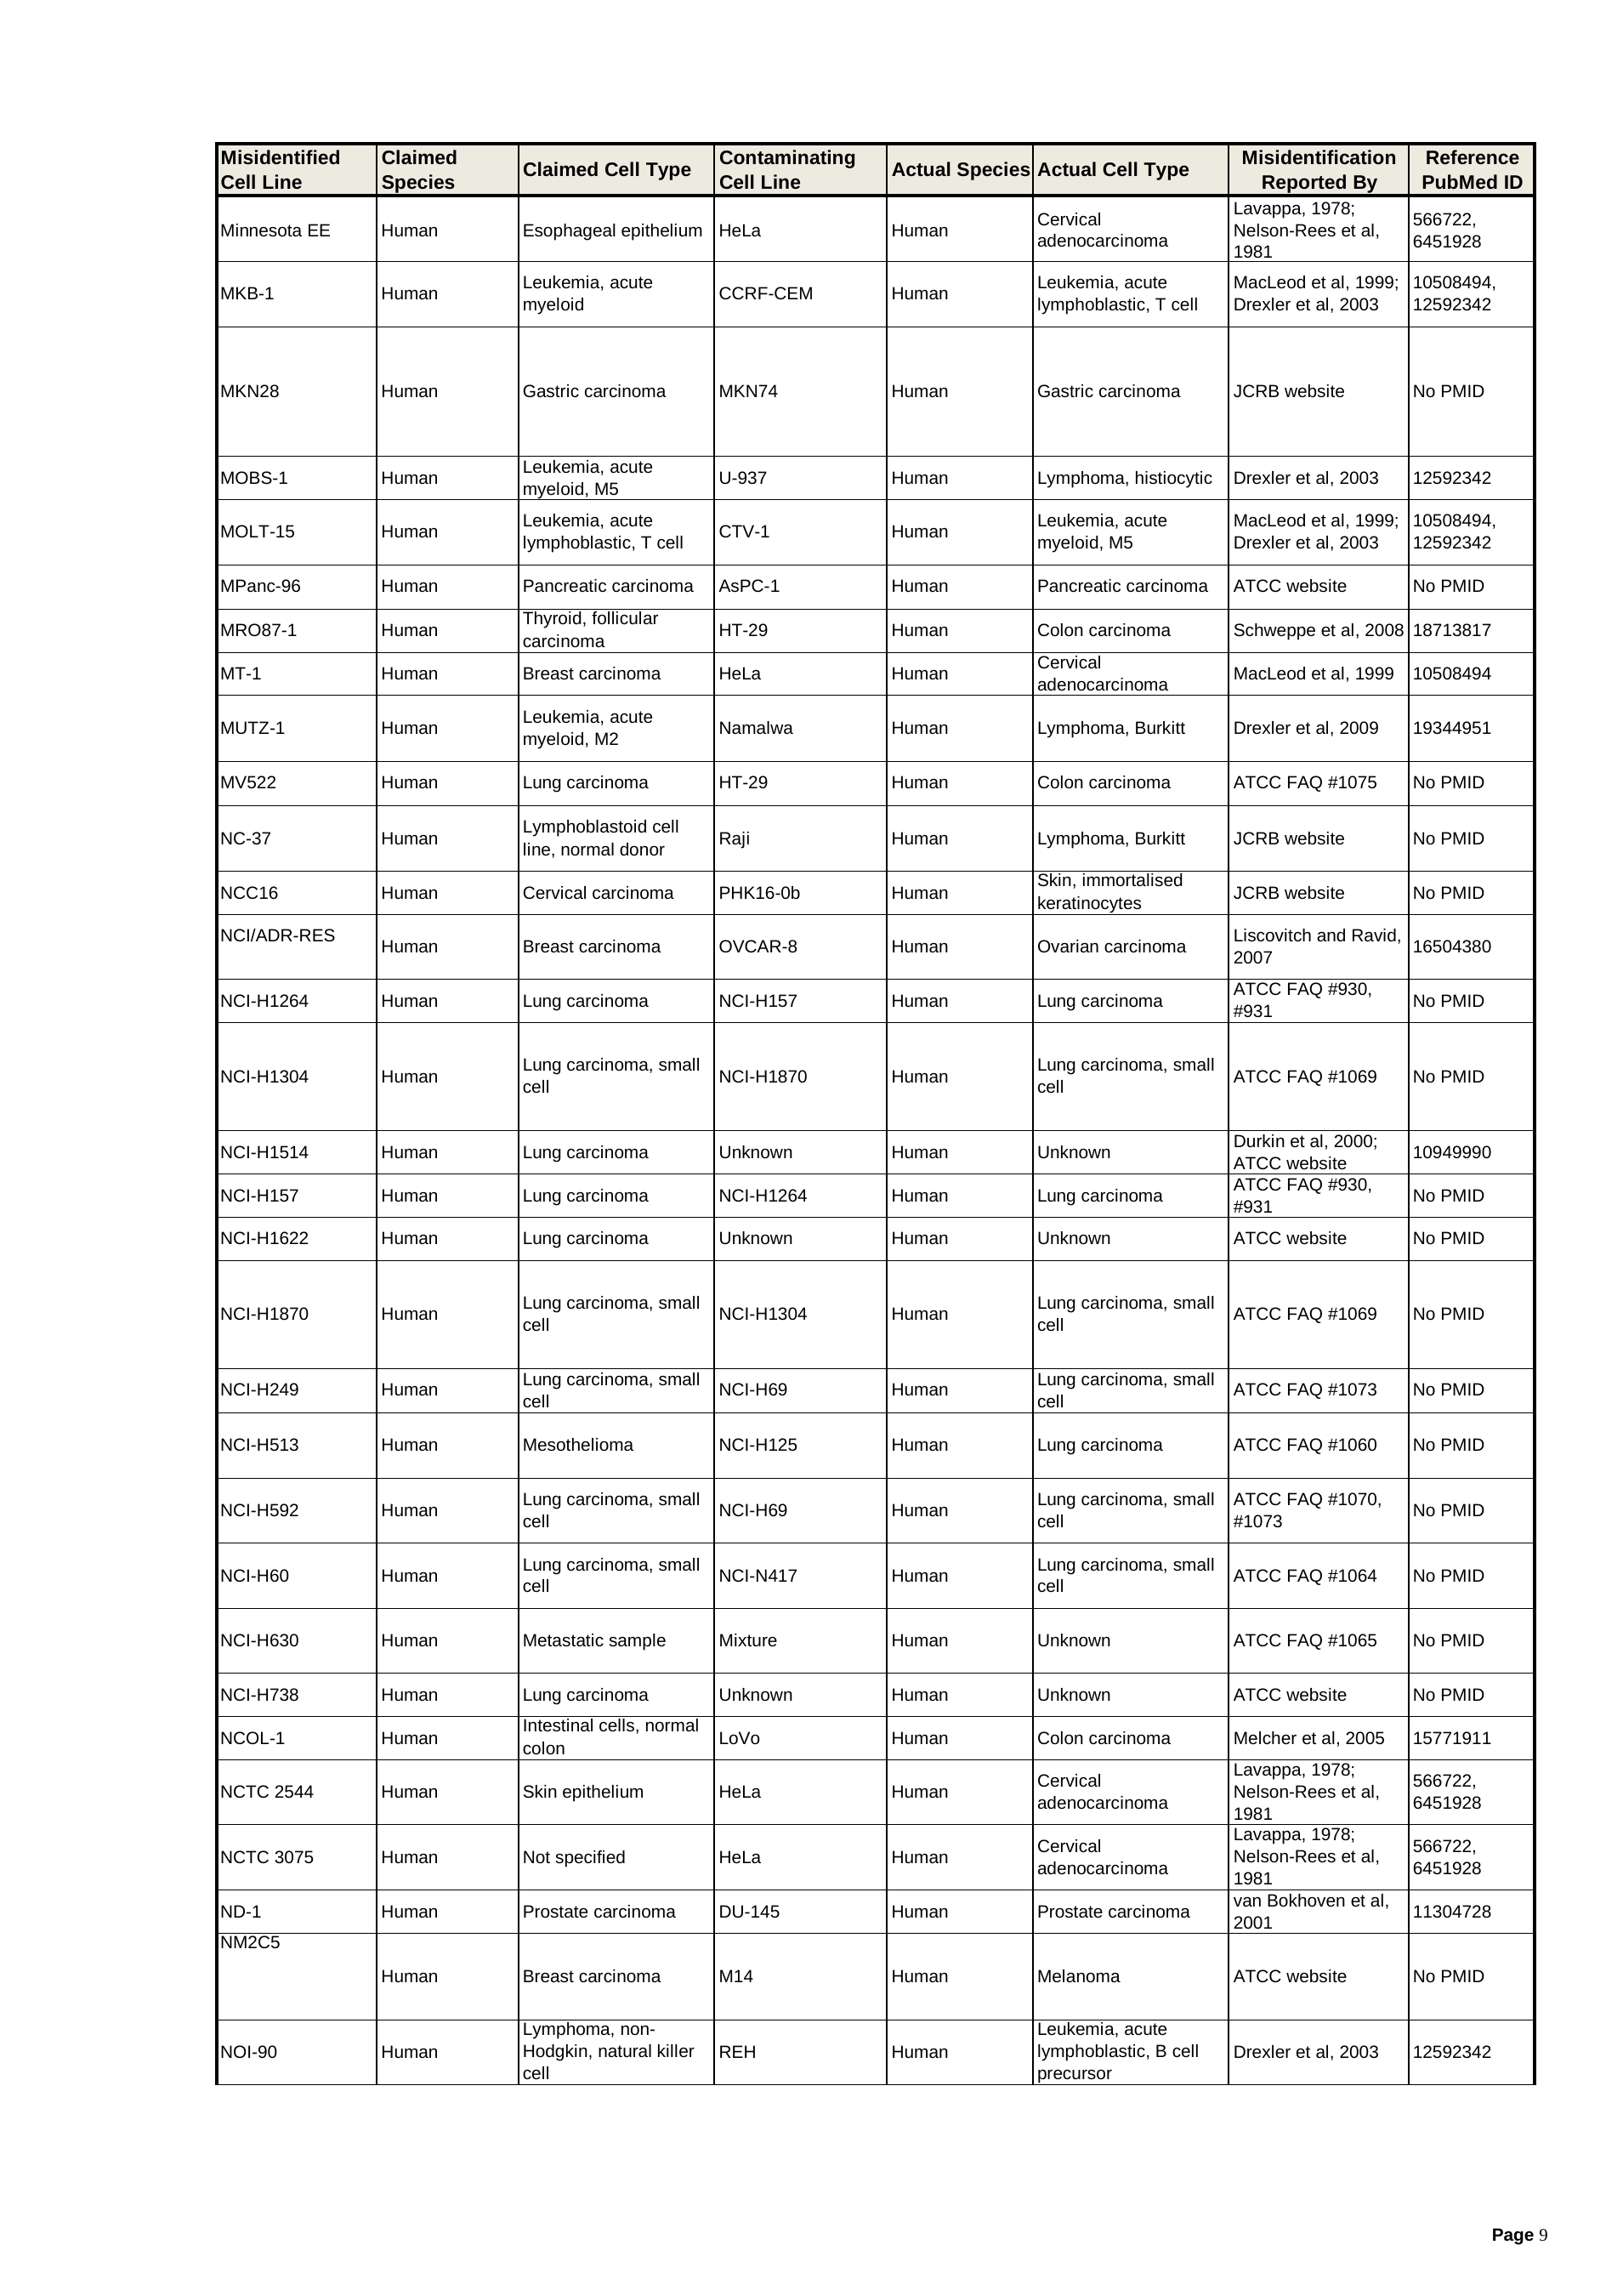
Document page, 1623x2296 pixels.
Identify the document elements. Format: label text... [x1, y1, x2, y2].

table_cell Thyroid, follicular carcinoma [519, 610, 713, 651]
table_cell Breast carcinoma [519, 1934, 713, 2019]
table_cell Unknown [1034, 1131, 1228, 1174]
table_cell NCTC 3075 [218, 1825, 376, 1890]
table_cell Human [888, 806, 1032, 871]
table_cell Skin, immortalised keratinocytes [1034, 872, 1228, 913]
table_cell Human [888, 1543, 1032, 1608]
table_cell ATCC FAQ #1069 [1229, 1023, 1408, 1130]
table_cell NCI-H1514 [218, 1131, 376, 1174]
table_cell Human [888, 1413, 1032, 1478]
table_cell JCRB website [1229, 806, 1408, 871]
table_cell NC-37 [218, 806, 376, 871]
table_cell Human [888, 1174, 1032, 1217]
table_cell REH [715, 2020, 886, 2084]
table_cell Leukemia, acute lymphoblastic, T cell [1034, 262, 1228, 326]
table_cell 18713817 [1410, 610, 1533, 651]
table_cell 10949990 [1410, 1131, 1533, 1174]
table_cell No PMID [1410, 1609, 1533, 1673]
table_cell Melanoma [1034, 1934, 1228, 2019]
table_cell Cervical adenocarcinoma [1034, 1760, 1228, 1824]
table_cell NCI-H1622 [218, 1218, 376, 1259]
table_cell Unknown [1034, 1609, 1228, 1673]
table_cell MOLT-15 [218, 500, 376, 564]
table_cell NCI/ADR-RES [218, 915, 376, 979]
table_cell No PMID [1410, 1543, 1533, 1608]
table_cell HT-29 [715, 610, 886, 651]
table_cell Lung carcinoma, small cell [1034, 1479, 1228, 1543]
table_cell Lavappa, 1978; Nelson-Rees et al, 1981 [1229, 197, 1408, 261]
table_cell Leukemia, acute lymphoblastic, B cell precursor [1034, 2020, 1228, 2084]
table_cell Pancreatic carcinoma [1034, 565, 1228, 609]
table_header Contaminating Cell Line [715, 145, 886, 194]
table_cell Human [888, 1369, 1032, 1412]
table_cell Metastatic sample [519, 1609, 713, 1673]
table_cell AsPC-1 [715, 565, 886, 609]
table_cell Human [377, 1479, 518, 1543]
table_cell Unknown [715, 1674, 886, 1716]
table_cell Human [377, 262, 518, 326]
table_cell Human [377, 327, 518, 456]
table_cell U-937 [715, 457, 886, 499]
table_cell No PMID [1410, 1479, 1533, 1543]
table_cell Lung carcinoma [1034, 980, 1228, 1022]
table_cell Unknown [1034, 1674, 1228, 1716]
table_cell NCOL-1 [218, 1717, 376, 1759]
table_cell NCI-H1304 [218, 1023, 376, 1130]
table_cell Human [888, 1023, 1032, 1130]
table_cell Human [377, 980, 518, 1022]
table_cell Colon carcinoma [1034, 610, 1228, 651]
table_cell Lung carcinoma [519, 1674, 713, 1716]
table_cell Lung carcinoma, small cell [519, 1543, 713, 1608]
table_cell JCRB website [1229, 872, 1408, 913]
table_cell Human [377, 565, 518, 609]
table_cell No PMID [1410, 565, 1533, 609]
table_cell 10508494, 12592342 [1410, 262, 1533, 326]
table_cell Drexler et al, 2009 [1229, 696, 1408, 761]
table_cell Human [888, 1609, 1032, 1673]
table_cell Gastric carcinoma [519, 327, 713, 456]
table_cell Leukemia, acute myeloid, M2 [519, 696, 713, 761]
table_cell NCI-N417 [715, 1543, 886, 1608]
table_cell Lung carcinoma, small cell [1034, 1543, 1228, 1608]
table_cell Lung carcinoma [519, 1174, 713, 1217]
table_cell Colon carcinoma [1034, 762, 1228, 805]
table_cell Human [888, 1717, 1032, 1759]
table_cell NCI-H157 [218, 1174, 376, 1217]
table_cell No PMID [1410, 1934, 1533, 2019]
table_cell Human [377, 696, 518, 761]
table_cell MacLeod et al, 1999; Drexler et al, 2003 [1229, 262, 1408, 326]
table_cell Lavappa, 1978; Nelson-Rees et al, 1981 [1229, 1760, 1408, 1824]
table_cell Human [377, 457, 518, 499]
table_cell Cervical adenocarcinoma [1034, 197, 1228, 261]
table_cell Lymphoma, non- Hodgkin, natural killer cell [519, 2020, 713, 2084]
table_cell Human [377, 1413, 518, 1478]
table_cell No PMID [1410, 980, 1533, 1022]
table_cell NCI-H1264 [218, 980, 376, 1022]
table_cell HT-29 [715, 762, 886, 805]
table_cell Melcher et al, 2005 [1229, 1717, 1408, 1759]
table_cell Leukemia, acute myeloid [519, 262, 713, 326]
table_cell ATCC FAQ #1060 [1229, 1413, 1408, 1478]
table_cell NCC16 [218, 872, 376, 913]
table_cell HeLa [715, 653, 886, 695]
table_cell Pancreatic carcinoma [519, 565, 713, 609]
table_cell No PMID [1410, 1261, 1533, 1368]
table_cell 12592342 [1410, 2020, 1533, 2084]
table_cell ATCC FAQ #1073 [1229, 1369, 1408, 1412]
table_cell Human [377, 1369, 518, 1412]
table_cell Human [888, 1825, 1032, 1890]
table_cell Not specified [519, 1825, 713, 1890]
table_cell Human [888, 762, 1032, 805]
table_cell Ovarian carcinoma [1034, 915, 1228, 979]
table_cell NM2C5 [218, 1934, 376, 2019]
table_cell Human [377, 1218, 518, 1259]
table_cell Human [888, 1934, 1032, 2019]
table_cell Human [888, 262, 1032, 326]
table_cell Human [377, 1674, 518, 1716]
table_cell HeLa [715, 1825, 886, 1890]
table_cell 12592342 [1410, 457, 1533, 499]
table_cell 10508494, 12592342 [1410, 500, 1533, 564]
table_cell Lung carcinoma, small cell [519, 1261, 713, 1368]
table_cell NCI-H60 [218, 1543, 376, 1608]
table_cell Human [377, 610, 518, 651]
table_cell 19344951 [1410, 696, 1533, 761]
table_cell Human [377, 872, 518, 913]
table_cell Human [888, 1261, 1032, 1368]
table_cell Liscovitch and Ravid, 2007 [1229, 915, 1408, 979]
table_cell Lung carcinoma, small cell [1034, 1023, 1228, 1130]
table_cell No PMID [1410, 1413, 1533, 1478]
table_cell Lung carcinoma [519, 762, 713, 805]
table_cell Lung carcinoma, small cell [519, 1023, 713, 1130]
table_cell MV522 [218, 762, 376, 805]
table_cell MUTZ-1 [218, 696, 376, 761]
table_cell Human [888, 197, 1032, 261]
table_cell Namalwa [715, 696, 886, 761]
table_cell Lung carcinoma [519, 1218, 713, 1259]
table_cell Unknown [715, 1131, 886, 1174]
table_cell NCI-H738 [218, 1674, 376, 1716]
table_cell Lung carcinoma [519, 1131, 713, 1174]
table_cell Leukemia, acute myeloid, M5 [519, 457, 713, 499]
table_cell ATCC website [1229, 565, 1408, 609]
table_cell 11304728 [1410, 1890, 1533, 1933]
table_cell 566722, 6451928 [1410, 1825, 1533, 1890]
table_cell 16504380 [1410, 915, 1533, 979]
table_cell ATCC FAQ #930, #931 [1229, 1174, 1408, 1217]
table_cell CCRF-CEM [715, 262, 886, 326]
table_cell Minnesota EE [218, 197, 376, 261]
table_cell NCI-H249 [218, 1369, 376, 1412]
table_header Misidentified Cell Line [218, 145, 376, 194]
table_cell Human [377, 1825, 518, 1890]
table_cell Human [888, 2020, 1032, 2084]
table_cell MKN28 [218, 327, 376, 456]
table_cell NCI-H1870 [218, 1261, 376, 1368]
table_cell Human [377, 1131, 518, 1174]
table_cell Lymphoblastoid cell line, normal donor [519, 806, 713, 871]
table_cell Drexler et al, 2003 [1229, 2020, 1408, 2084]
table_cell MOBS-1 [218, 457, 376, 499]
table_cell Lung carcinoma [1034, 1174, 1228, 1217]
table_cell Human [377, 1609, 518, 1673]
table_cell NCI-H1870 [715, 1023, 886, 1130]
table_cell ATCC FAQ #930, #931 [1229, 980, 1408, 1022]
table_cell DU-145 [715, 1890, 886, 1933]
table_cell Durkin et al, 2000; ATCC website [1229, 1131, 1408, 1174]
table_cell van Bokhoven et al, 2001 [1229, 1890, 1408, 1933]
table_cell MKB-1 [218, 262, 376, 326]
table_cell ATCC FAQ #1075 [1229, 762, 1408, 805]
table_cell Lymphoma, histiocytic [1034, 457, 1228, 499]
table_cell No PMID [1410, 1369, 1533, 1412]
table_cell Mesothelioma [519, 1413, 713, 1478]
table_header Claimed Species [377, 145, 518, 194]
table_cell No PMID [1410, 1023, 1533, 1130]
table_cell 566722, 6451928 [1410, 1760, 1533, 1824]
table_cell Human [888, 1674, 1032, 1716]
table_cell No PMID [1410, 872, 1533, 913]
table_cell Lung carcinoma, small cell [1034, 1261, 1228, 1368]
table_cell NCI-H125 [715, 1413, 886, 1478]
table_header Actual Species [888, 145, 1032, 194]
table_cell NCI-H69 [715, 1479, 886, 1543]
table_cell Lymphoma, Burkitt [1034, 806, 1228, 871]
table_cell MPanc-96 [218, 565, 376, 609]
table_cell NCI-H592 [218, 1479, 376, 1543]
table_cell Leukemia, acute lymphoblastic, T cell [519, 500, 713, 564]
table_cell Human [377, 1261, 518, 1368]
table_cell Lung carcinoma, small cell [519, 1479, 713, 1543]
table_cell Human [377, 1760, 518, 1824]
table_cell Human [888, 457, 1032, 499]
table_cell Human [377, 1717, 518, 1759]
table_cell Human [888, 696, 1032, 761]
table_header Reference PubMed ID [1410, 145, 1533, 194]
table_cell Lavappa, 1978; Nelson-Rees et al, 1981 [1229, 1825, 1408, 1890]
table_cell Gastric carcinoma [1034, 327, 1228, 456]
table_cell Human [377, 806, 518, 871]
table_cell Lung carcinoma [519, 980, 713, 1022]
table_cell Cervical adenocarcinoma [1034, 1825, 1228, 1890]
table_cell NCTC 2544 [218, 1760, 376, 1824]
table_cell Human [377, 915, 518, 979]
table_cell ATCC FAQ #1065 [1229, 1609, 1408, 1673]
table_cell HeLa [715, 197, 886, 261]
table_cell Human [888, 565, 1032, 609]
table_cell OVCAR-8 [715, 915, 886, 979]
table_cell Human [377, 1934, 518, 2019]
table_cell NCI-H157 [715, 980, 886, 1022]
table_cell Human [377, 1543, 518, 1608]
table_cell Human [888, 610, 1032, 651]
table_cell Human [888, 1218, 1032, 1259]
table_cell Lung carcinoma, small cell [1034, 1369, 1228, 1412]
table_cell Human [377, 762, 518, 805]
table_cell JCRB website [1229, 327, 1408, 456]
table_cell Human [377, 197, 518, 261]
table_cell MKN74 [715, 327, 886, 456]
table_cell NCI-H69 [715, 1369, 886, 1412]
table_cell Unknown [1034, 1218, 1228, 1259]
table_cell Unknown [715, 1218, 886, 1259]
table_cell ATCC FAQ #1069 [1229, 1261, 1408, 1368]
table_cell Prostate carcinoma [519, 1890, 713, 1933]
table_cell Colon carcinoma [1034, 1717, 1228, 1759]
table_cell Human [888, 1760, 1032, 1824]
table_cell Breast carcinoma [519, 915, 713, 979]
table_cell NCI-H1264 [715, 1174, 886, 1217]
table_cell Human [888, 980, 1032, 1022]
table_cell M14 [715, 1934, 886, 2019]
table_cell Human [377, 1174, 518, 1217]
table_cell CTV-1 [715, 500, 886, 564]
table_cell Lung carcinoma [1034, 1413, 1228, 1478]
table_cell MRO87-1 [218, 610, 376, 651]
table_cell Cervical carcinoma [519, 872, 713, 913]
table_cell 10508494 [1410, 653, 1533, 695]
table_cell Human [888, 653, 1032, 695]
table_cell Cervical adenocarcinoma [1034, 653, 1228, 695]
table_header Actual Cell Type [1034, 145, 1228, 194]
table_cell Leukemia, acute myeloid, M5 [1034, 500, 1228, 564]
table_cell Human [888, 1890, 1032, 1933]
table_cell ND-1 [218, 1890, 376, 1933]
table_cell Human [888, 915, 1032, 979]
table_cell Lung carcinoma, small cell [519, 1369, 713, 1412]
table_cell No PMID [1410, 327, 1533, 456]
table_cell Intestinal cells, normal colon [519, 1717, 713, 1759]
table_cell Esophageal epithelium [519, 197, 713, 261]
table_cell ATCC website [1229, 1934, 1408, 2019]
table_cell 566722, 6451928 [1410, 197, 1533, 261]
table_cell ATCC FAQ #1070, #1073 [1229, 1479, 1408, 1543]
table_cell MT-1 [218, 653, 376, 695]
table_cell Human [377, 2020, 518, 2084]
table_cell Drexler et al, 2003 [1229, 457, 1408, 499]
table_cell ATCC website [1229, 1674, 1408, 1716]
table_cell HeLa [715, 1760, 886, 1824]
table_cell Human [377, 500, 518, 564]
table_header Misidentification Reported By [1229, 145, 1408, 194]
table_cell Schweppe et al, 2008 [1229, 610, 1408, 651]
table_cell MacLeod et al, 1999; Drexler et al, 2003 [1229, 500, 1408, 564]
table_cell Skin epithelium [519, 1760, 713, 1824]
table_cell Human [888, 1131, 1032, 1174]
table_cell Lymphoma, Burkitt [1034, 696, 1228, 761]
table_cell Human [377, 653, 518, 695]
table_cell Prostate carcinoma [1034, 1890, 1228, 1933]
table_cell No PMID [1410, 762, 1533, 805]
table_cell Human [888, 500, 1032, 564]
table_header Claimed Cell Type [519, 145, 713, 194]
table_cell Human [377, 1890, 518, 1933]
table_cell No PMID [1410, 1218, 1533, 1259]
table_cell No PMID [1410, 1674, 1533, 1716]
table_cell NCI-H630 [218, 1609, 376, 1673]
table_cell No PMID [1410, 806, 1533, 871]
table_cell Human [888, 327, 1032, 456]
table_cell PHK16-0b [715, 872, 886, 913]
table_cell Human [888, 1479, 1032, 1543]
table_cell 15771911 [1410, 1717, 1533, 1759]
table_cell ATCC website [1229, 1218, 1408, 1259]
table_cell NCI-H1304 [715, 1261, 886, 1368]
table_cell Mixture [715, 1609, 886, 1673]
table_cell NCI-H513 [218, 1413, 376, 1478]
table_cell NOI-90 [218, 2020, 376, 2084]
table_cell LoVo [715, 1717, 886, 1759]
table_cell No PMID [1410, 1174, 1533, 1217]
table_cell ATCC FAQ #1064 [1229, 1543, 1408, 1608]
table_cell Raji [715, 806, 886, 871]
table_cell MacLeod et al, 1999 [1229, 653, 1408, 695]
table_cell Breast carcinoma [519, 653, 713, 695]
table_cell Human [377, 1023, 518, 1130]
table_cell Human [888, 872, 1032, 913]
